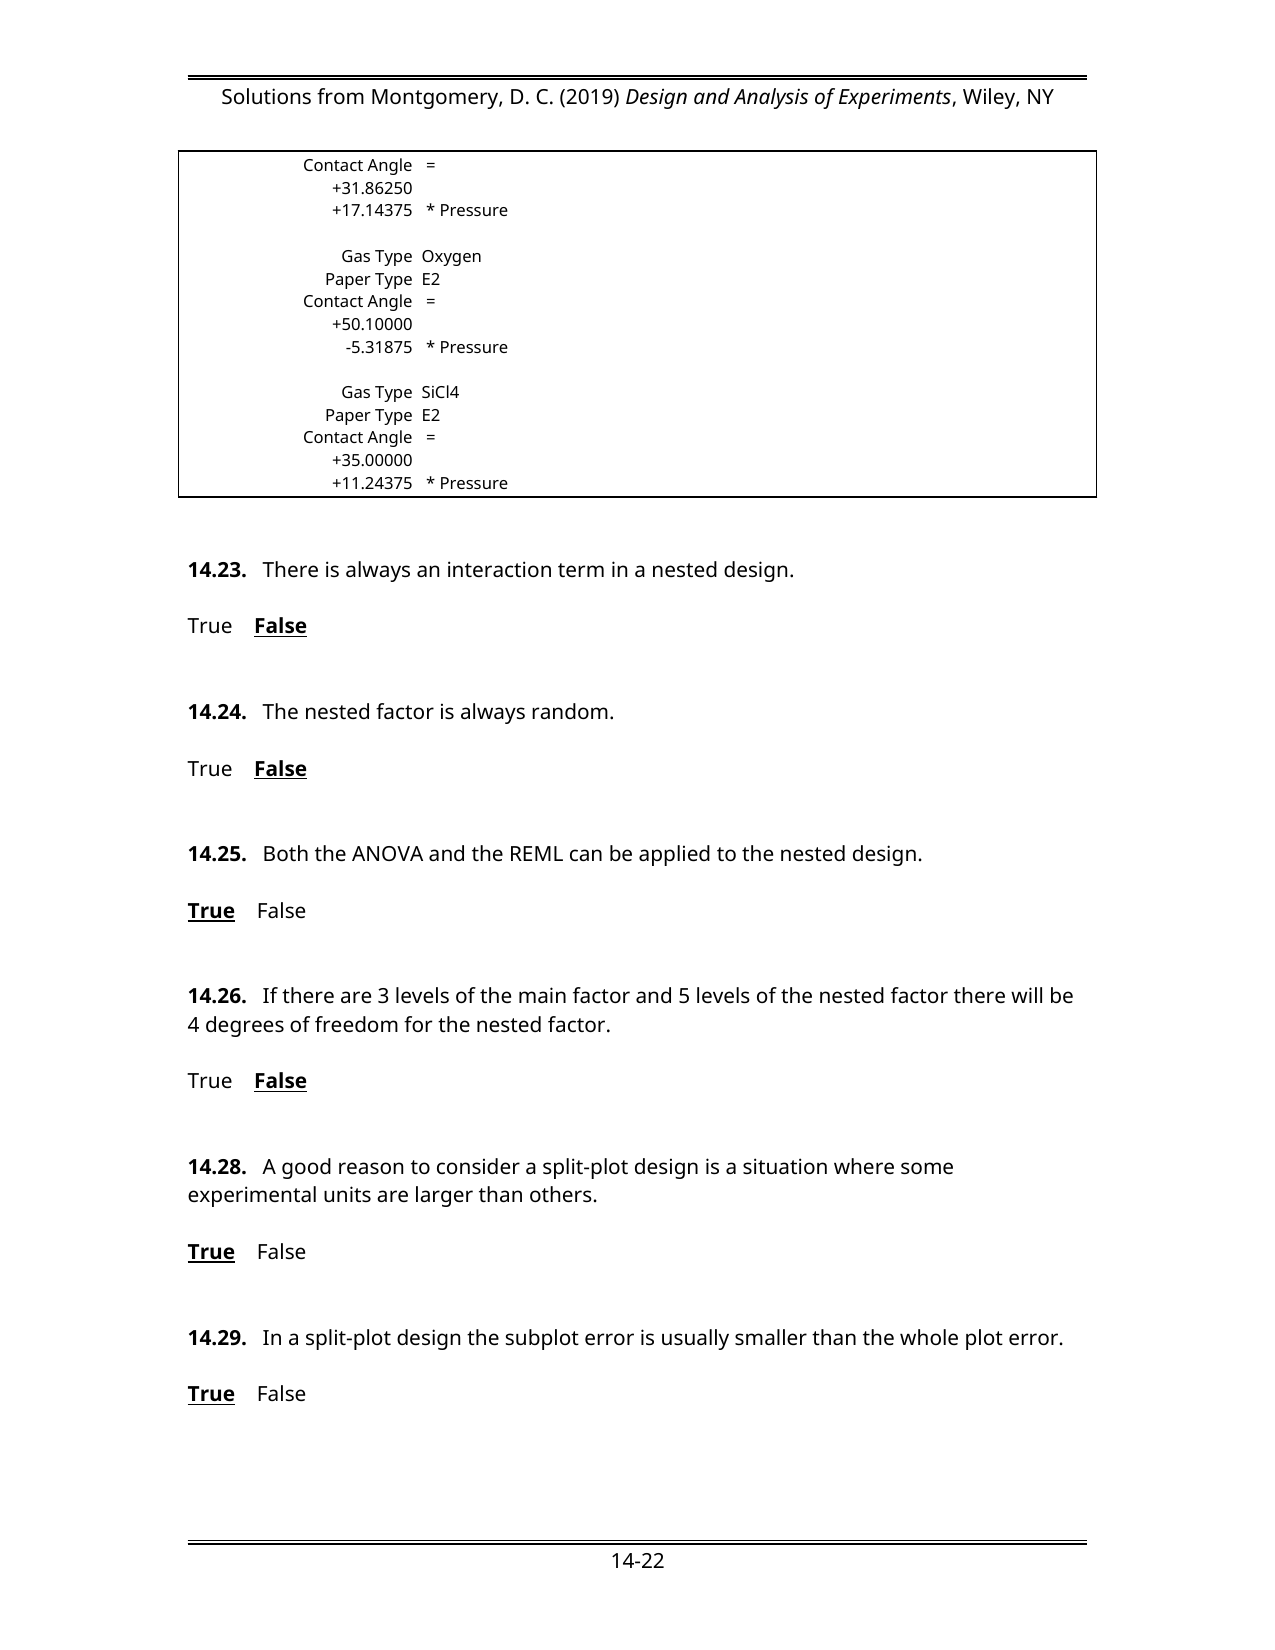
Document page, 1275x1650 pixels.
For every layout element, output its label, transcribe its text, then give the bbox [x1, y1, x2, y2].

text Gas Type Oxygen [187, 244, 1087, 267]
text True False [187, 896, 1087, 924]
text 14.25. Both the ANOVA and the REML can be applied to the nested design. [187, 839, 1087, 868]
text 14.23. There is always an interaction term in a nested design. [187, 555, 1087, 583]
text True False [187, 1067, 1087, 1095]
text +35.00000 [187, 449, 1087, 468]
text True False [187, 754, 1087, 782]
text Contact Angle = [179, 152, 1096, 176]
text Paper Type E2 [187, 403, 1087, 426]
text True False [187, 1379, 1087, 1408]
text +17.14375 * Pressure [187, 199, 1087, 222]
text True False [187, 1237, 1087, 1266]
text True False [187, 612, 1087, 640]
text +11.24375 * Pressure [179, 468, 1096, 496]
text 14.26. If there are 3 levels of the main factor and 5 levels of the nested factor there will be 4 degrees of freedom for the nested factor. [187, 981, 1087, 1038]
text -5.31875 * Pressure [187, 335, 1087, 358]
text Paper Type E2 [187, 267, 1087, 290]
text Contact Angle = [187, 426, 1087, 449]
text Contact Angle = [187, 290, 1087, 313]
text Gas Type SiCl4 [187, 381, 1087, 403]
text 14.28. A good reason to consider a split-plot design is a situation where some experimental units are larger than others. [187, 1152, 1087, 1209]
text +31.86250 [187, 176, 1087, 199]
text 14.24. The nested factor is always random. [187, 697, 1087, 725]
text 14.29. In a split-plot design the subplot error is usually smaller than the whole plot error. [187, 1323, 1087, 1351]
text +50.10000 [187, 313, 1087, 335]
